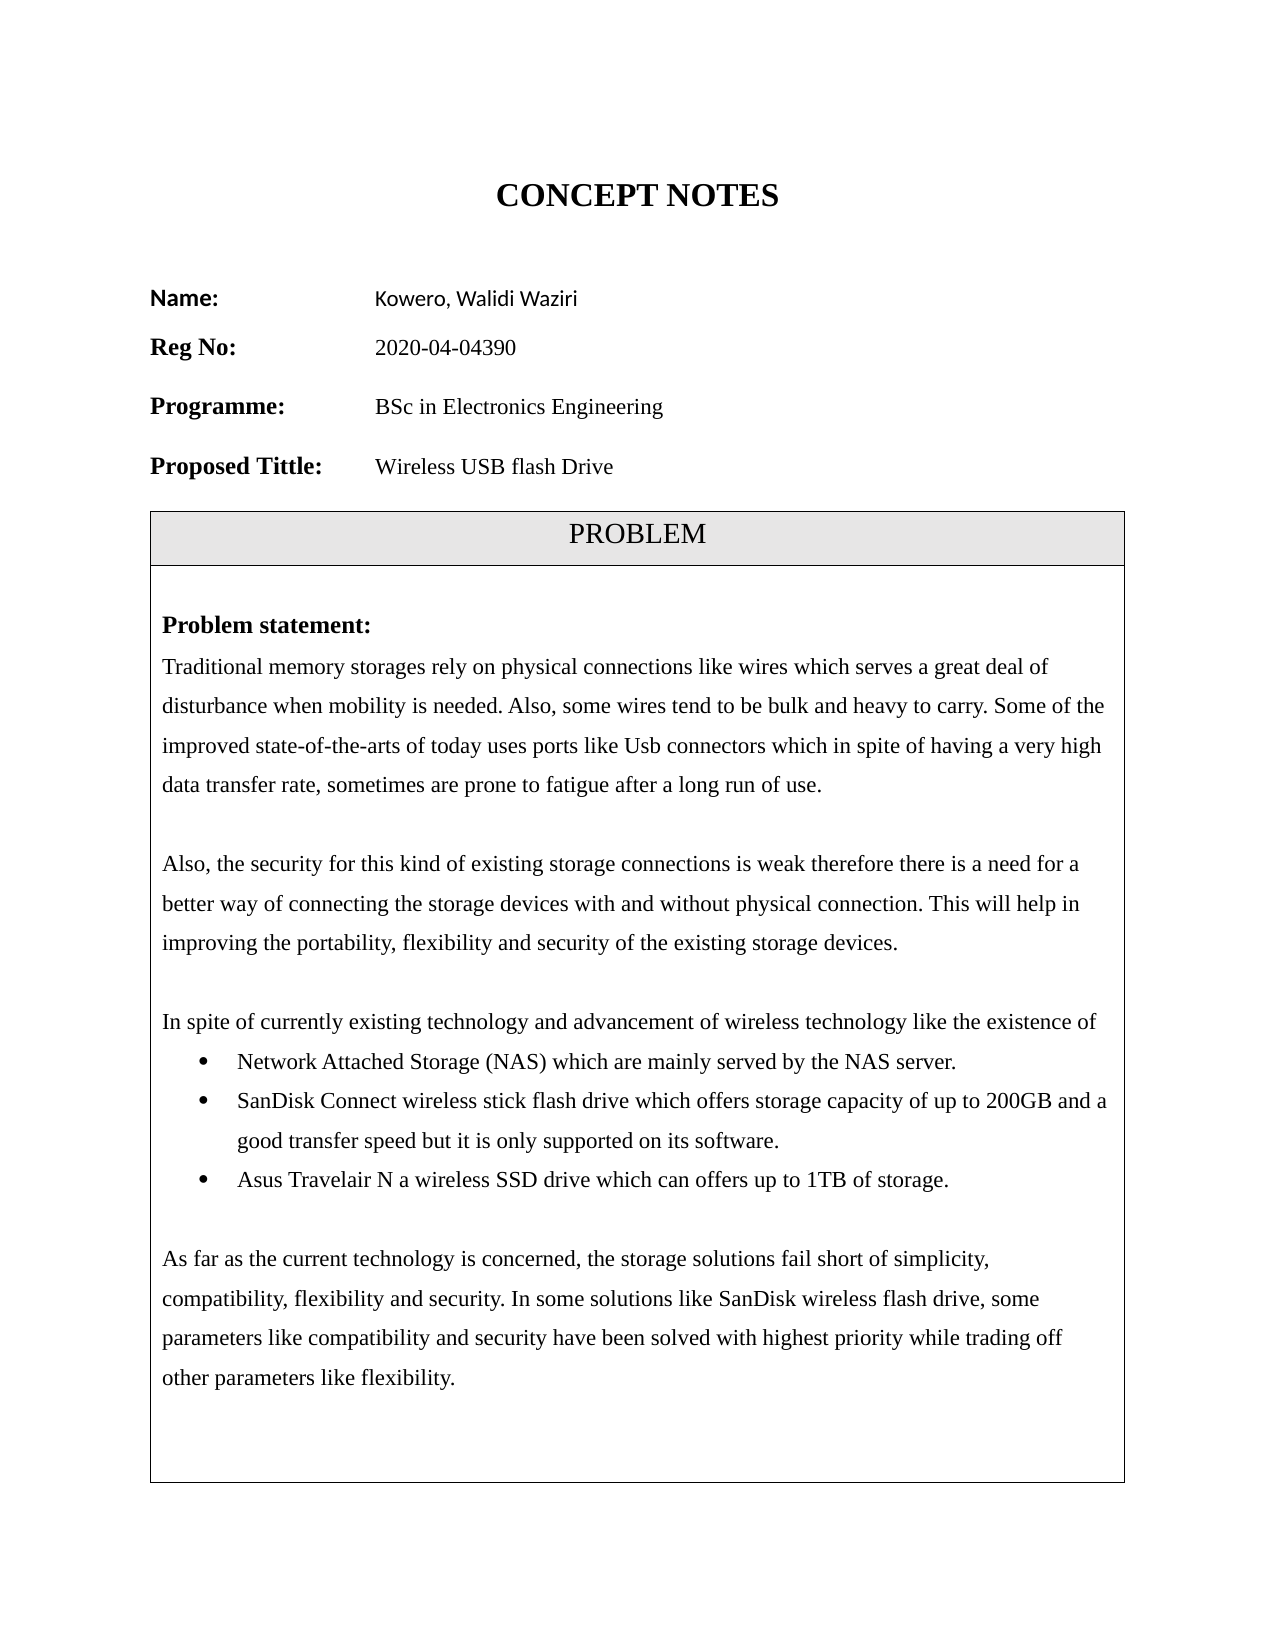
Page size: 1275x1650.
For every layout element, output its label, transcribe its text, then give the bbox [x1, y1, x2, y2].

text Name: Kowero, Walidi Waziri [150, 282, 1125, 313]
text Programme: BSc in Electronics Engineering [150, 391, 1125, 420]
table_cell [151, 566, 1124, 1482]
table_header PROBLEM [151, 512, 1124, 565]
subtitle CONCEPT NOTES [150, 175, 1125, 213]
text Reg No: 2020-04-04390 [150, 332, 1125, 360]
text Proposed Tittle: Wireless USB flash Drive [150, 451, 1125, 480]
